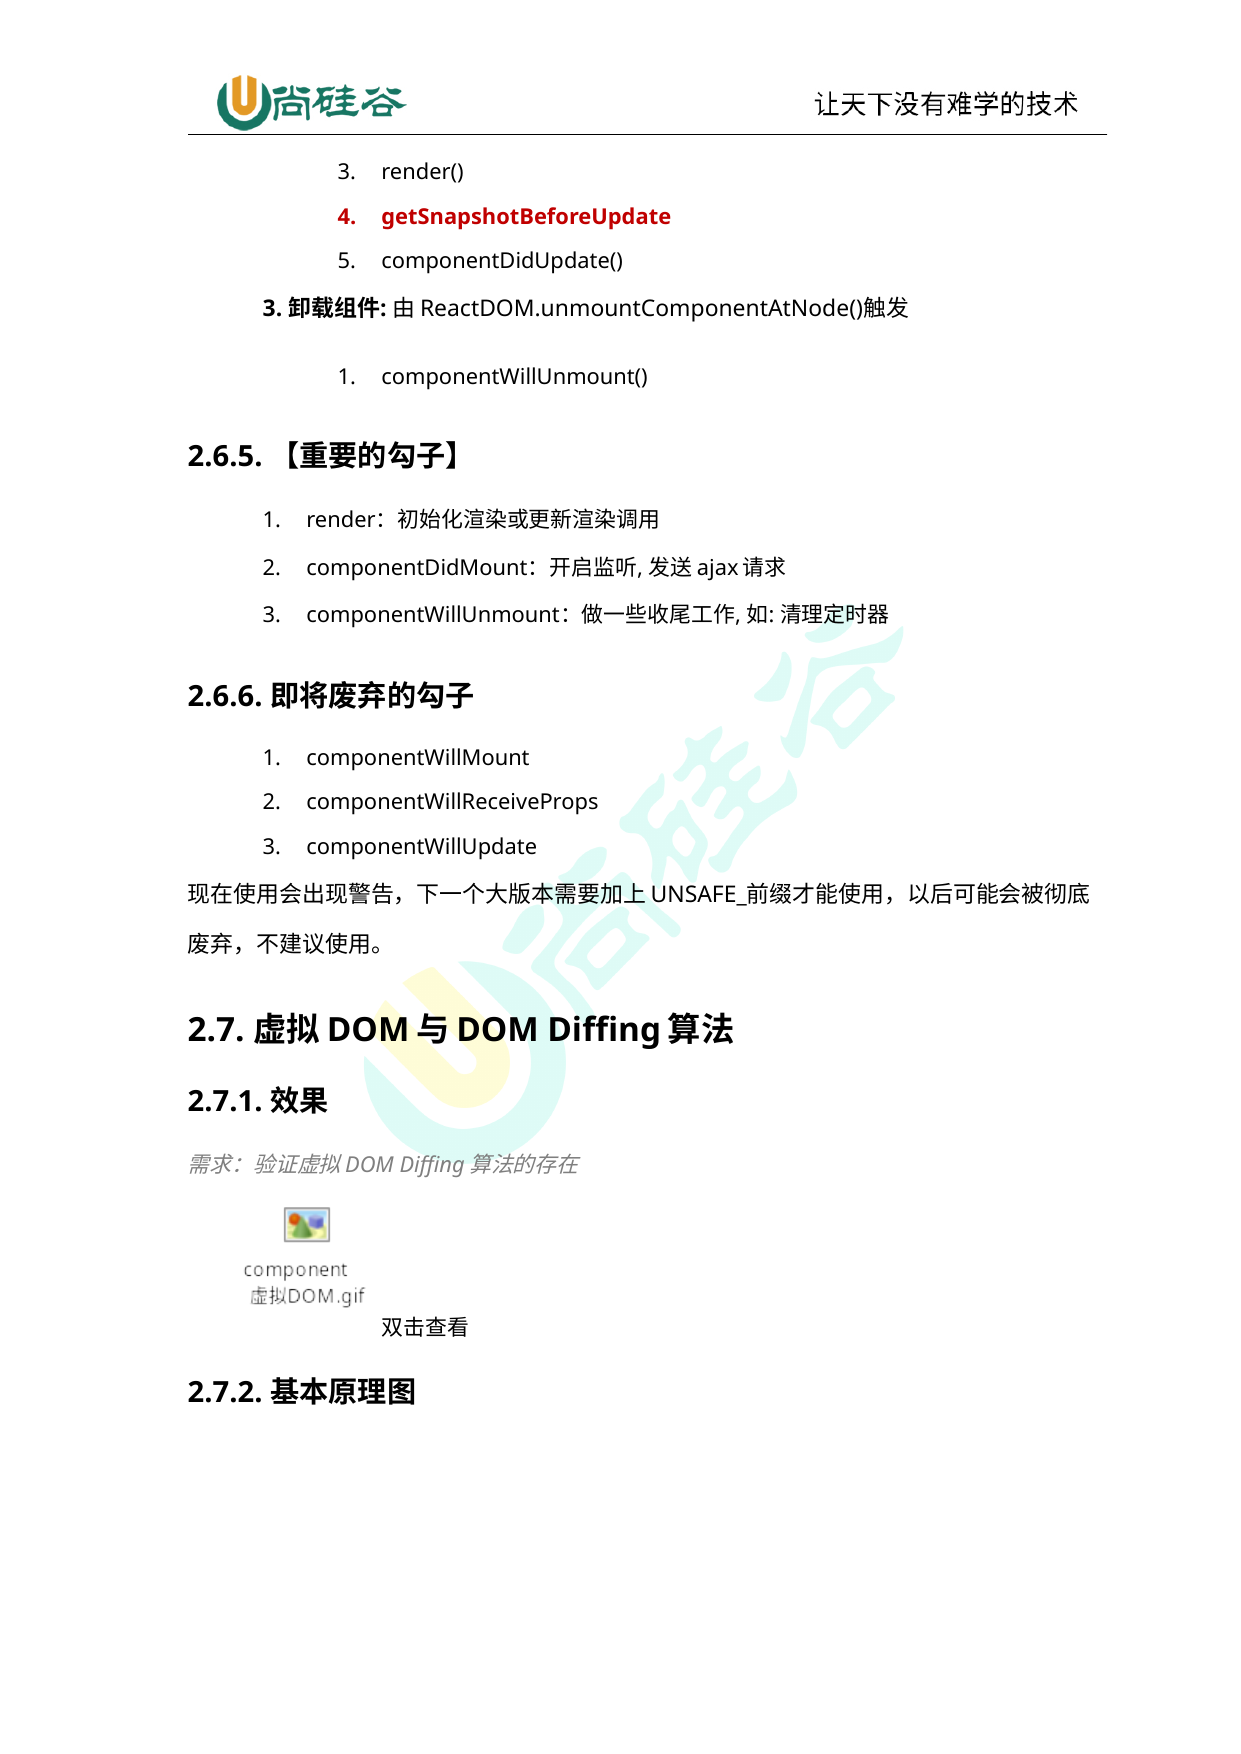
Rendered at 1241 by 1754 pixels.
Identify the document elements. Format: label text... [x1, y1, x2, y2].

subtitle 2.7.1. 效果 [187, 1078, 1107, 1120]
list componentWillUnmount() [337, 361, 1107, 391]
subtitle 2.6.6. 即将废弃的勾子 [187, 672, 1107, 714]
picture [215, 73, 1080, 132]
list render() [337, 156, 1107, 186]
subtitle 2.6.5. 【重要的勾子】 [187, 433, 1107, 475]
text 需求：验证虚拟DOM Diffing算法的存在 [187, 1147, 1107, 1179]
list componentWillMount [262, 742, 1107, 771]
text 现在使用会出现警告，下一个大版本需要加上UNSAFE_前缀才能使用，以后可能会被彻底废弃，不建议使用。 [187, 876, 1107, 959]
list getSnapshotBeforeUpdate [337, 201, 1107, 231]
list componentDidUpdate() [337, 246, 1107, 275]
list componentWillUnmount：做一些收尾工作, 如: 清理定时器 [262, 597, 1107, 629]
text 3. 卸载组件: 由ReactDOM.unmountComponentAtNode()触发 [187, 290, 1107, 323]
subtitle 2.7. 虚拟DOM与DOM Diffing算法 [187, 1002, 1107, 1051]
list componentWillUpdate [262, 831, 1107, 861]
list render：初始化渲染或更新渲染调用 [262, 502, 1107, 534]
list componentDidMount：开启监听, 发送ajax请求 [262, 550, 1107, 582]
list componentWillReceiveProps [262, 786, 1107, 816]
subtitle 2.7.2. 基本原理图 [187, 1369, 1107, 1411]
text 双击查看 [187, 1200, 1107, 1342]
